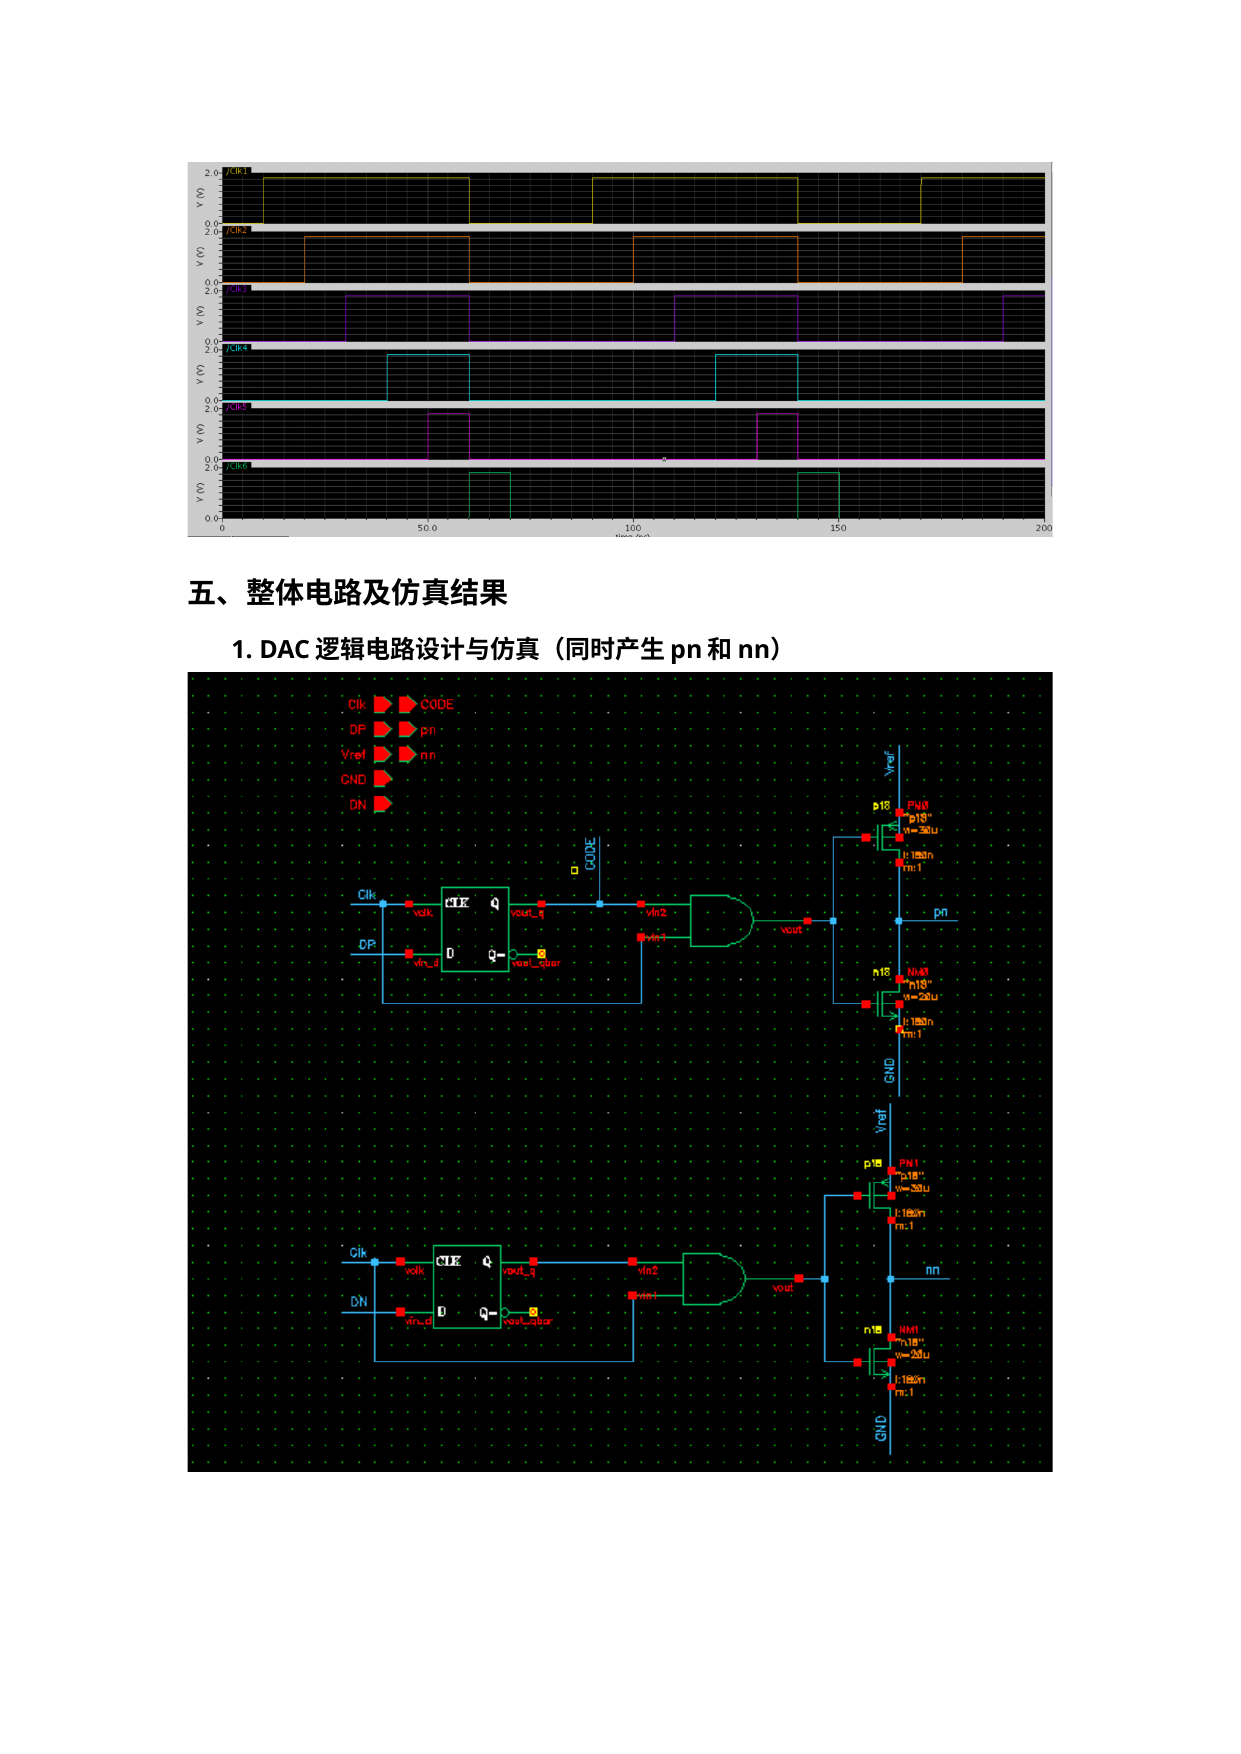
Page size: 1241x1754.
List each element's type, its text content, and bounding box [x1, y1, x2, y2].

picture [187, 672, 1053, 1472]
subtitle 1. DAC逻辑电路设计与仿真（同时产生pn和nn） [187, 630, 1053, 666]
subtitle 五、整体电路及仿真结果 [187, 558, 1053, 623]
picture [187, 162, 1053, 537]
